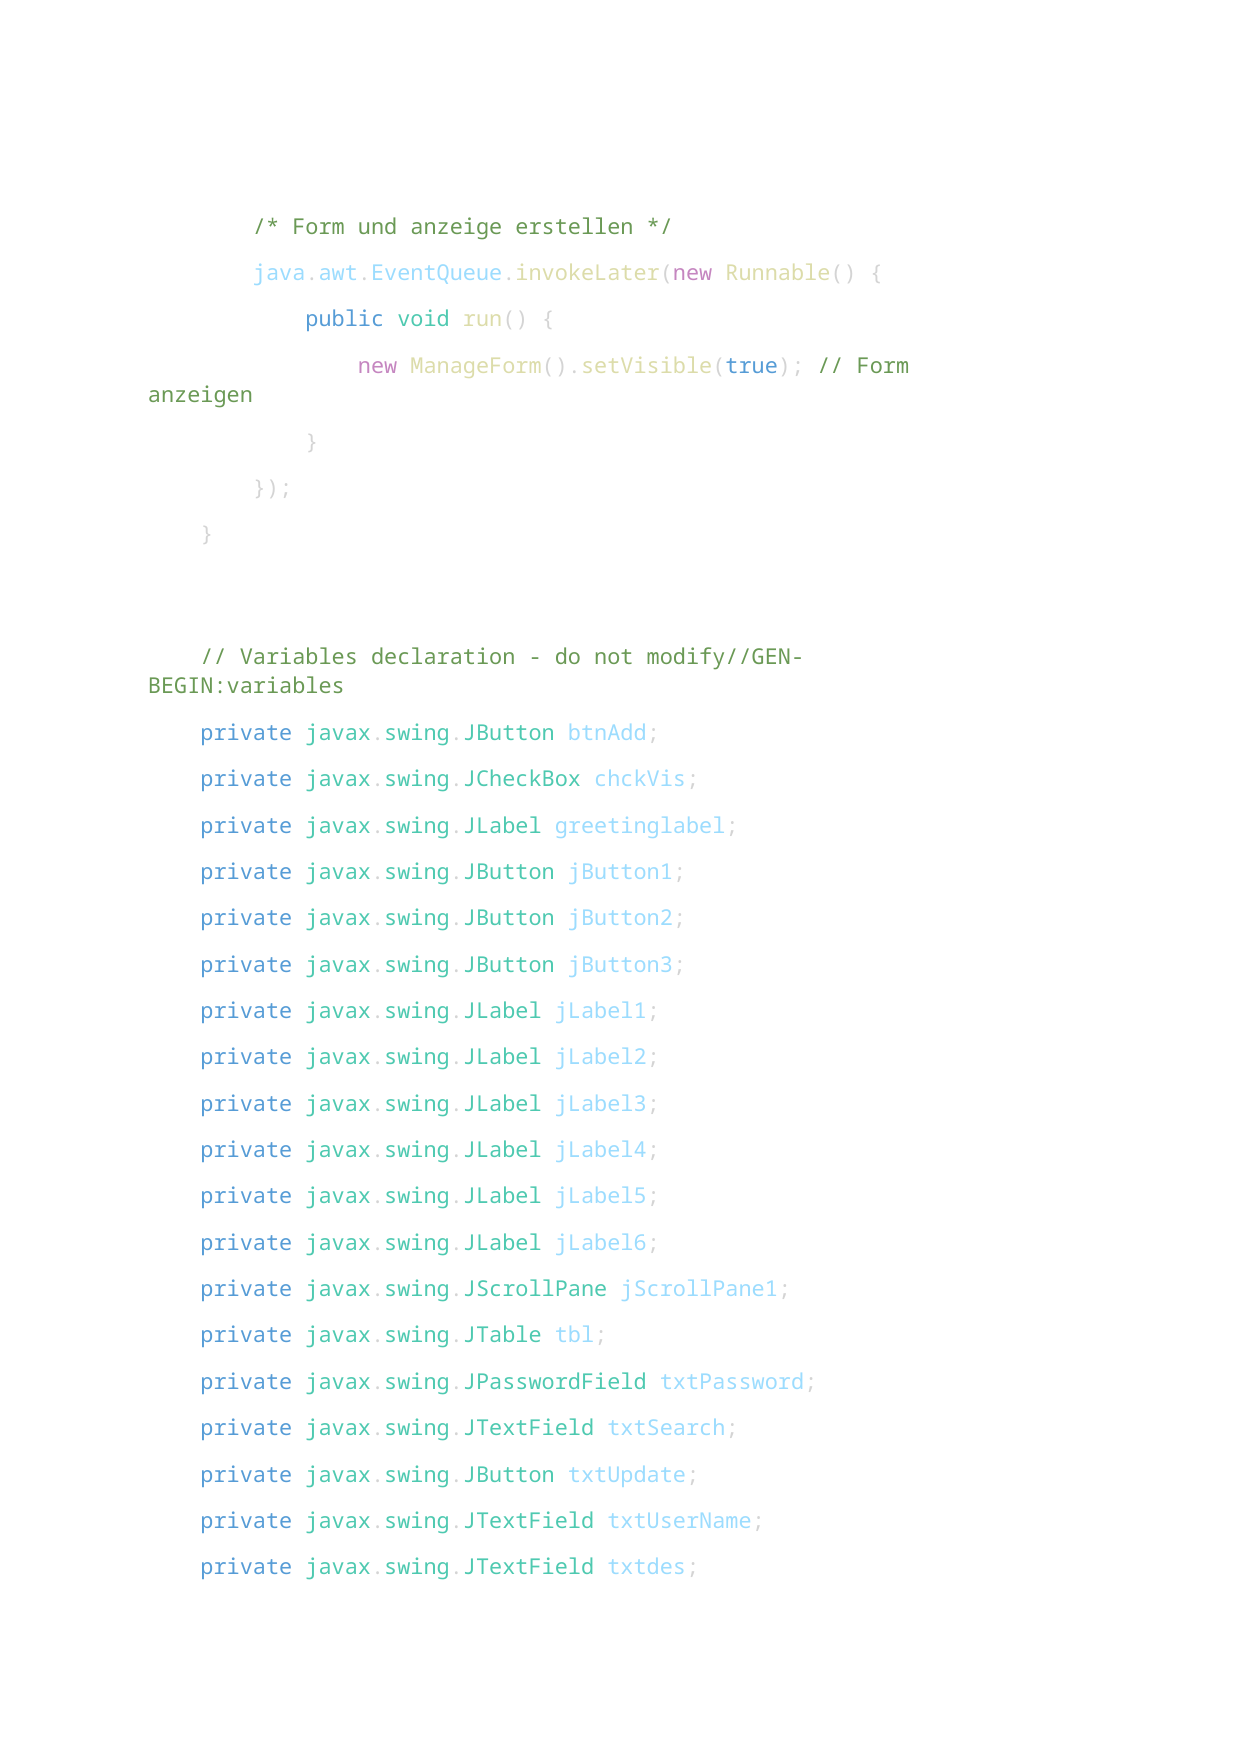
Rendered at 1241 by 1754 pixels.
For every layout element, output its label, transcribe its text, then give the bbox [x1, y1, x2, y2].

text private javax.swing.JTable tbl; [148, 1319, 945, 1349]
text } [148, 425, 945, 455]
text private javax.swing.JLabel jLabel4; [148, 1134, 945, 1163]
text private javax.swing.JTextField txtUserName; [148, 1504, 945, 1534]
text private javax.swing.JButton jButton3; [148, 948, 945, 978]
text private javax.swing.JScrollPane jScrollPane1; [148, 1273, 945, 1302]
text private javax.swing.JTextField txtdes; [148, 1551, 945, 1581]
text private javax.swing.JPasswordField txtPassword; [148, 1366, 945, 1395]
text java.awt.EventQueue.invokeLater(new Runnable() { [148, 257, 945, 286]
text }); [148, 472, 945, 501]
text private javax.swing.JLabel jLabel3; [148, 1087, 945, 1117]
text new ManageForm().setVisible(true); // Form anzeigen [148, 349, 945, 409]
text private javax.swing.JLabel greetinglabel; [148, 809, 945, 839]
text private javax.swing.JButton jButton2; [148, 902, 945, 932]
text private javax.swing.JButton txtUpdate; [148, 1458, 945, 1488]
text private javax.swing.JLabel jLabel2; [148, 1041, 945, 1071]
text // Variables declaration - do not modify//GEN-BEGIN:variables [148, 641, 945, 700]
text } [148, 518, 945, 548]
text private javax.swing.JLabel jLabel5; [148, 1180, 945, 1210]
text private javax.swing.JLabel jLabel1; [148, 995, 945, 1024]
text private javax.swing.JTextField txtSearch; [148, 1412, 945, 1442]
text private javax.swing.JCheckBox chckVis; [148, 763, 945, 793]
text private javax.swing.JButton jButton1; [148, 856, 945, 885]
text public void run() { [148, 303, 945, 333]
text /* Form und anzeige erstellen */ [148, 210, 945, 240]
text private javax.swing.JButton btnAdd; [148, 717, 945, 746]
text private javax.swing.JLabel jLabel6; [148, 1226, 945, 1256]
